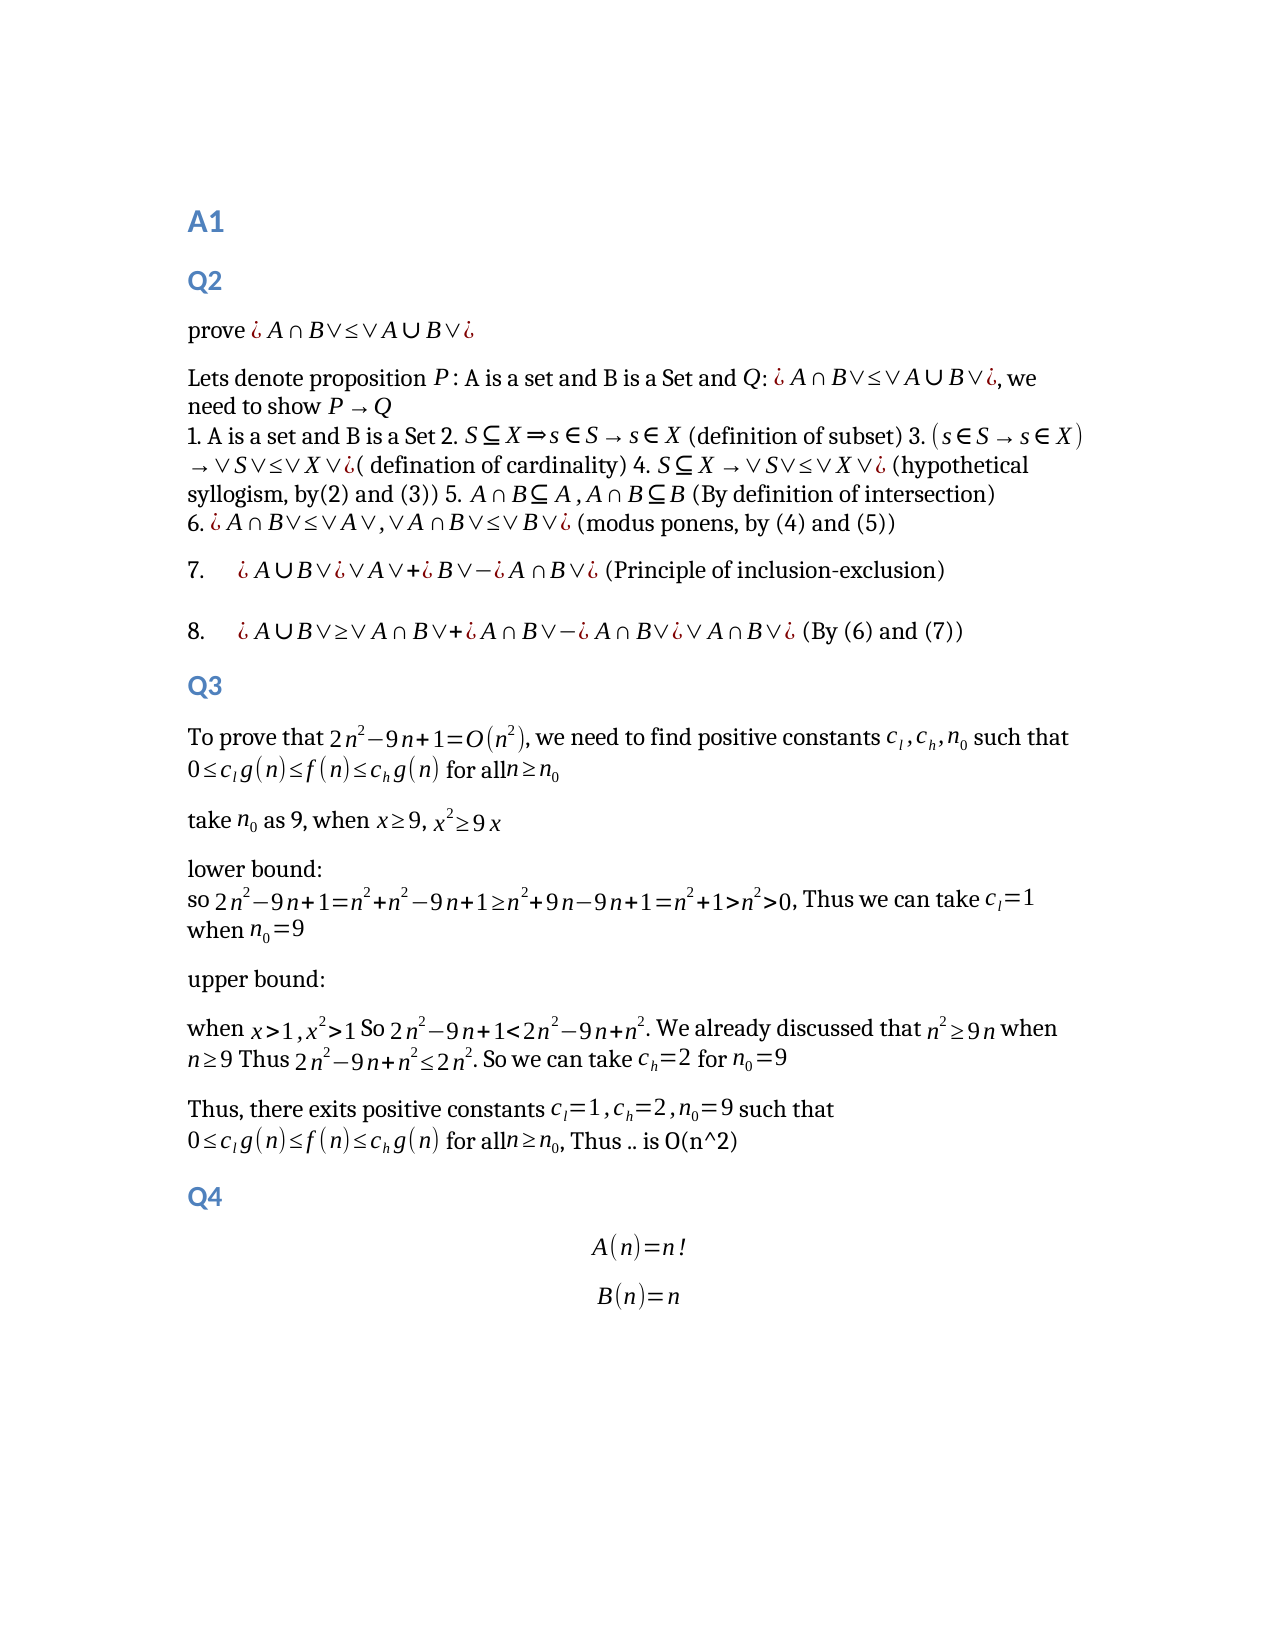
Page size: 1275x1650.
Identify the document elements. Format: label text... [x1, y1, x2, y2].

list (Principle of inclusion-exclusion) [187, 556, 1087, 613]
list (By (6) and (7)) [187, 617, 1087, 646]
text when So . We already discussed that when Thus . So we can take for [187, 1013, 1087, 1075]
subtitle Q3 [187, 667, 1087, 702]
text Lets denote proposition A is a set and B is a Set and : , we need to show 1. A is a set and B is a Set 2. (definition of subset) 3. ( defination of cardinality) 4. (hypothetical syllogism, by(2) and (3)) 5. (By definition of intersection) 6. (modus ponens, by (4) and (5)) [187, 363, 1087, 537]
subtitle Q2 [187, 262, 1087, 297]
subtitle A1 [187, 200, 1087, 241]
text To prove that , we need to find positive constants such that for all [187, 721, 1087, 786]
text prove [187, 316, 1087, 345]
text upper bound: [187, 965, 1087, 994]
text take as 9, when , [187, 805, 1087, 836]
subtitle Q4 [187, 1178, 1087, 1214]
text lower bound: so , Thus we can take when [187, 855, 1087, 946]
text Thus, there exits positive constants such that for all, Thus .. is O(n^2) [187, 1094, 1087, 1157]
